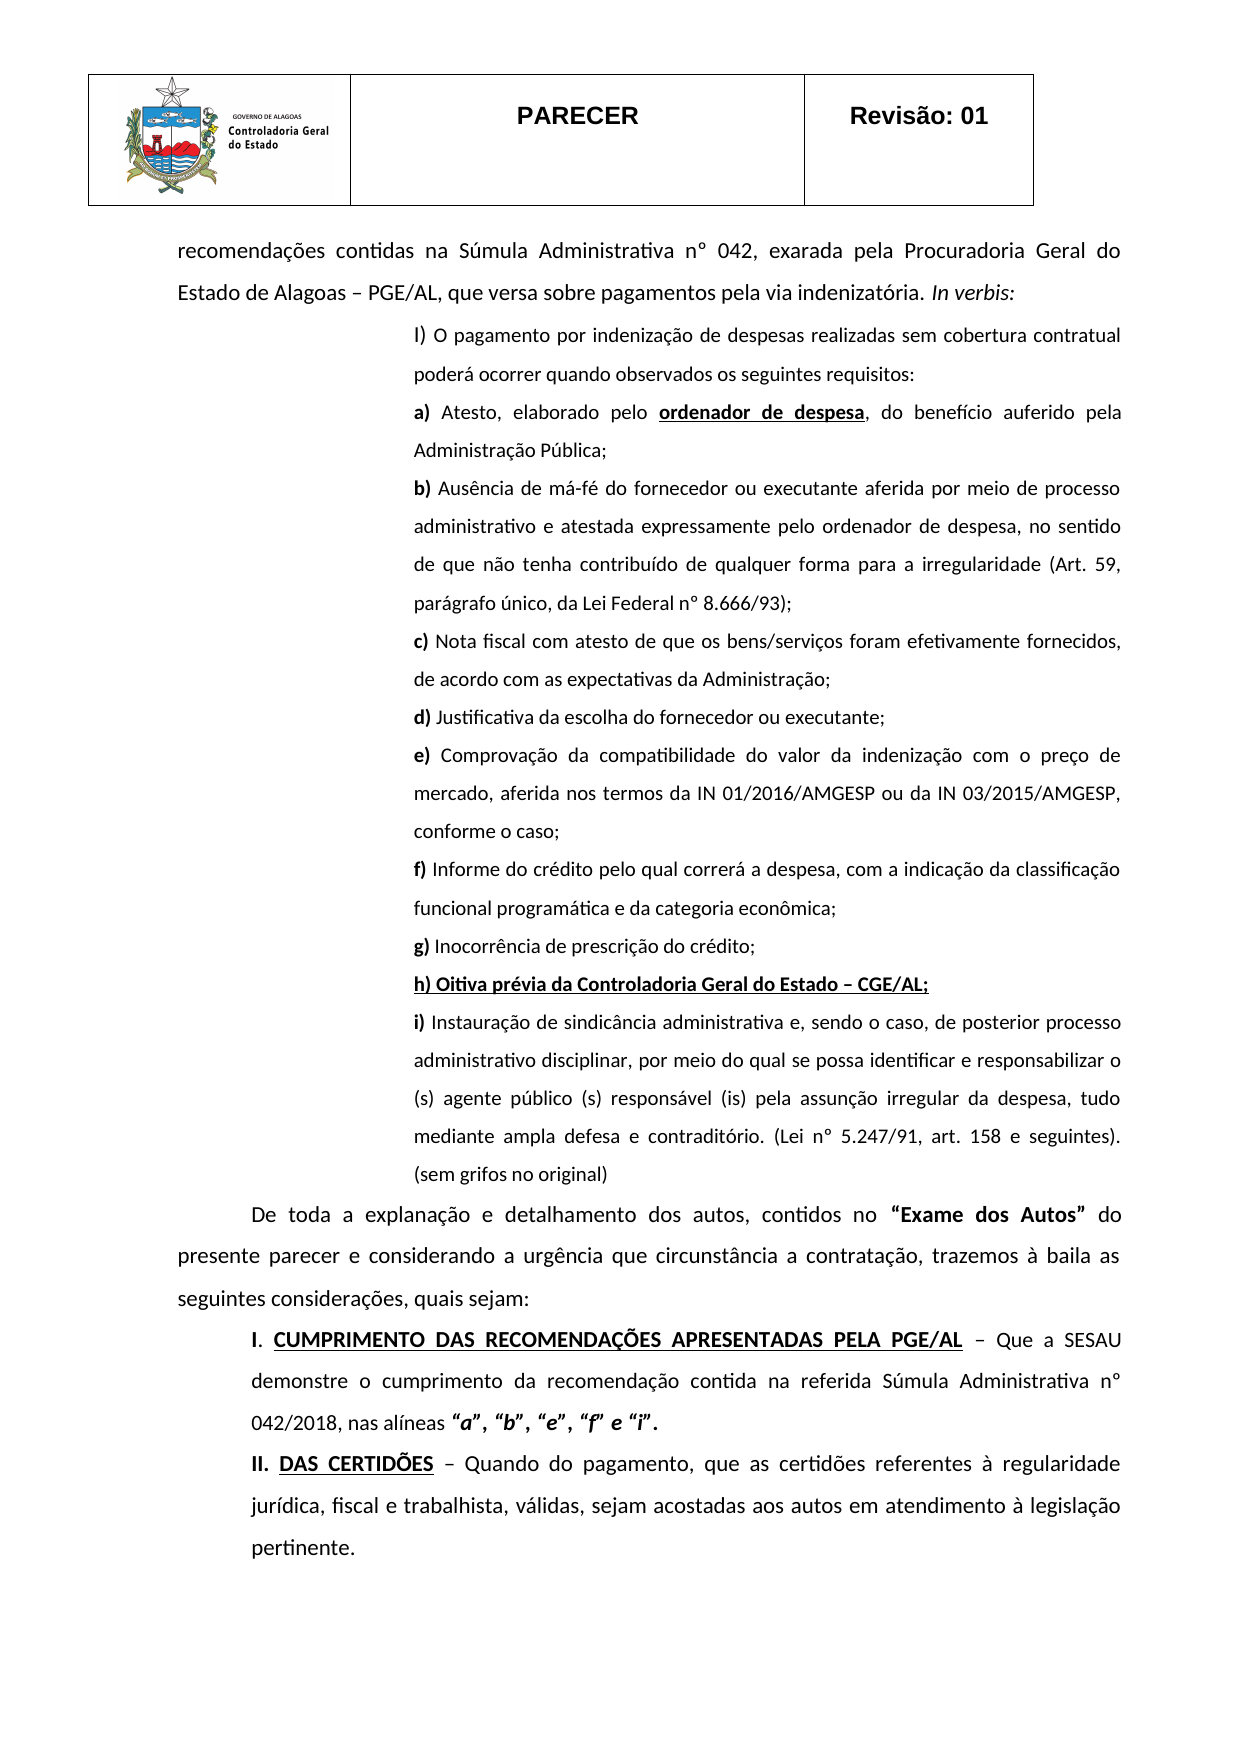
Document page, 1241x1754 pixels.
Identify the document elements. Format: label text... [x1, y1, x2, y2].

text a) Atesto, elaborado pelo ordenador de despesa, do benefício auferido pela Administração Pública; [413, 399, 1122, 463]
text II. DAS CERTIDÕES – Quando do pagamento, que as certidões referentes à regularidade jurídica, fiscal e trabalhista, válidas, sejam acostadas aos autos em atendimento à legislação pertinente. [251, 1449, 1122, 1562]
text I. CUMPRIMENTO DAS RECOMENDAÇÕES APRESENTADAS PELA PGE/AL – Que a SESAU demonstre o cumprimento da recomendação contida na referida Súmula Administrativa nº 042/2018, nas alíneas “a”, “b”, “e”, “f” e “i”. [251, 1326, 1122, 1436]
text c) Nota fiscal com atesto de que os bens/serviços foram efetivamente fornecidos, de acordo com as expectativas da Administração; [413, 628, 1122, 691]
text d) Justificativa da escolha do fornecedor ou executante; [413, 704, 1122, 729]
text b) Ausência de má-fé do fornecedor ou executante aferida por meio de processo administrativo e atestada expressamente pelo ordenador de despesa, no sentido de que não tenha contribuído de qualquer forma para a irregularidade (Art. 59, parágrafo único, da Lei Federal nº 8.666/93); [413, 475, 1122, 615]
text g) Inocorrência de prescrição do crédito; [413, 933, 1122, 958]
text i) Instauração de sindicância administrativa e, sendo o caso, de posterior processo administrativo disciplinar, por meio do qual se possa identificar e responsabilizar o (s) agente público (s) responsável (is) pela assunção irregular da despesa, tudo mediante ampla defesa e contraditório. (Lei nº 5.247/91, art. 158 e seguintes). (sem grifos no original) [413, 1009, 1122, 1187]
text e) Comprovação da compatibilidade do valor da indenização com o preço de mercado, aferida nos termos da IN 01/2016/AMGESP ou da IN 03/2015/AMGESP, conforme o caso; [413, 742, 1122, 844]
text f) Informe do crédito pelo qual correrá a despesa, com a indicação da classificação funcional programática e da categoria econômica; [413, 857, 1122, 920]
picture [118, 75, 334, 199]
text I) O pagamento por indenização de despesas realizadas sem cobertura contratual poderá ocorrer quando observados os seguintes requisitos: [413, 320, 1122, 386]
text De toda a explanação e detalhamento dos autos, contidos no “Exame dos Autos” do presente parecer e considerando a urgência que circunstância a contratação, trazemos à baila as seguintes considerações, quais sejam: [177, 1200, 1122, 1312]
text h) Oitiva prévia da Controladoria Geral do Estado – CGE/AL; [413, 971, 1122, 996]
